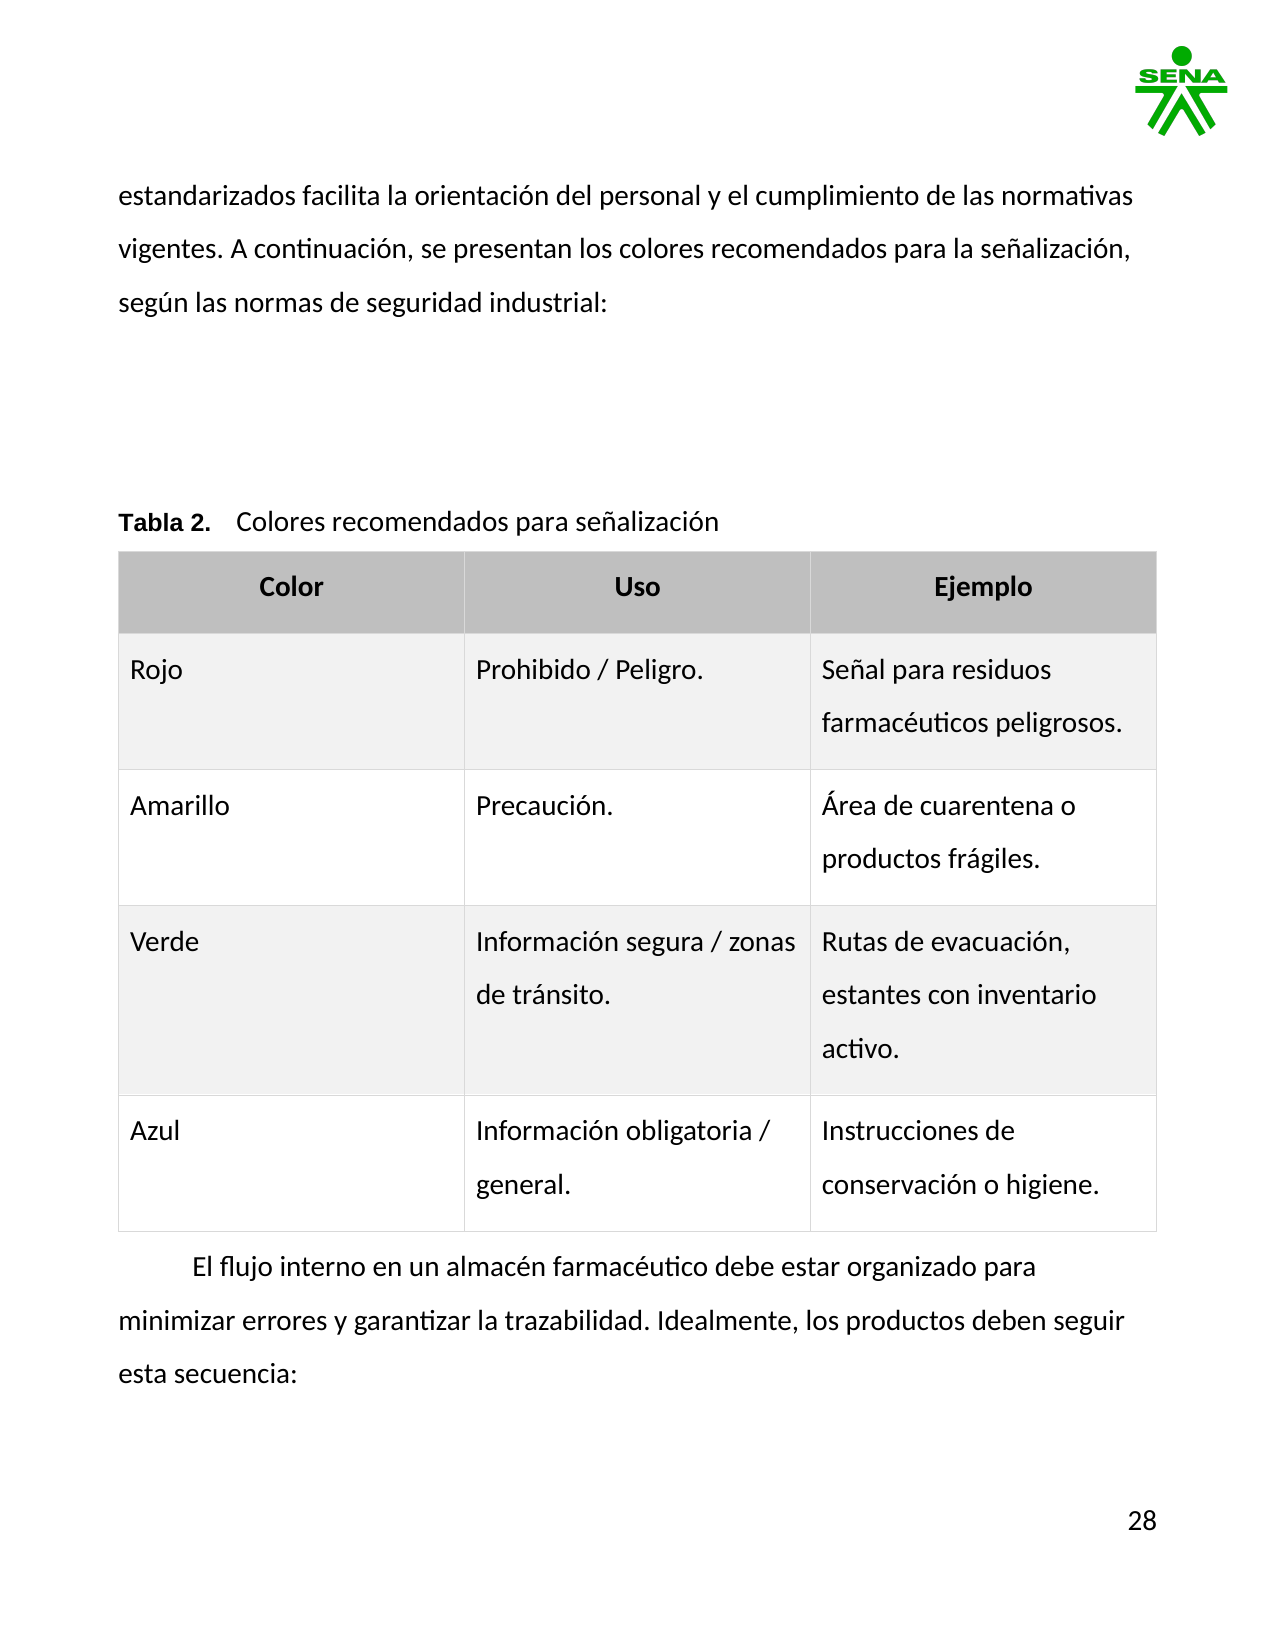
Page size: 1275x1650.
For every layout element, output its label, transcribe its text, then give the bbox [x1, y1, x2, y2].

table_cell Información obligatoria / general. [465, 1096, 810, 1231]
text El flujo interno en un almacén farmacéutico debe estar organizado para minimizar errores y garantizar la trazabilidad. Idealmente, los productos deben seguir esta secuencia: [118, 1248, 1157, 1391]
table_cell Instrucciones de conservación o higiene. [811, 1096, 1156, 1231]
table_header Uso [465, 552, 810, 633]
table_cell Precaución. [465, 770, 810, 905]
table_cell Azul [119, 1096, 464, 1231]
table_cell Señal para residuos farmacéuticos peligrosos. [811, 634, 1156, 769]
table_cell Rutas de evacuación, estantes con inventario activo. [811, 906, 1156, 1094]
table_header Ejemplo [811, 552, 1156, 633]
picture [1135, 46, 1228, 136]
table_cell Prohibido / Peligro. [465, 634, 810, 769]
table_cell Información segura / zonas de tránsito. [465, 906, 810, 1094]
table_cell Verde [119, 906, 464, 1094]
table_cell Amarillo [119, 770, 464, 905]
table_cell Rojo [119, 634, 464, 769]
table_header Color [119, 552, 464, 633]
text Colores recomendados para señalización [118, 503, 1157, 538]
table_cell Área de cuarentena o productos frágiles. [811, 770, 1156, 905]
